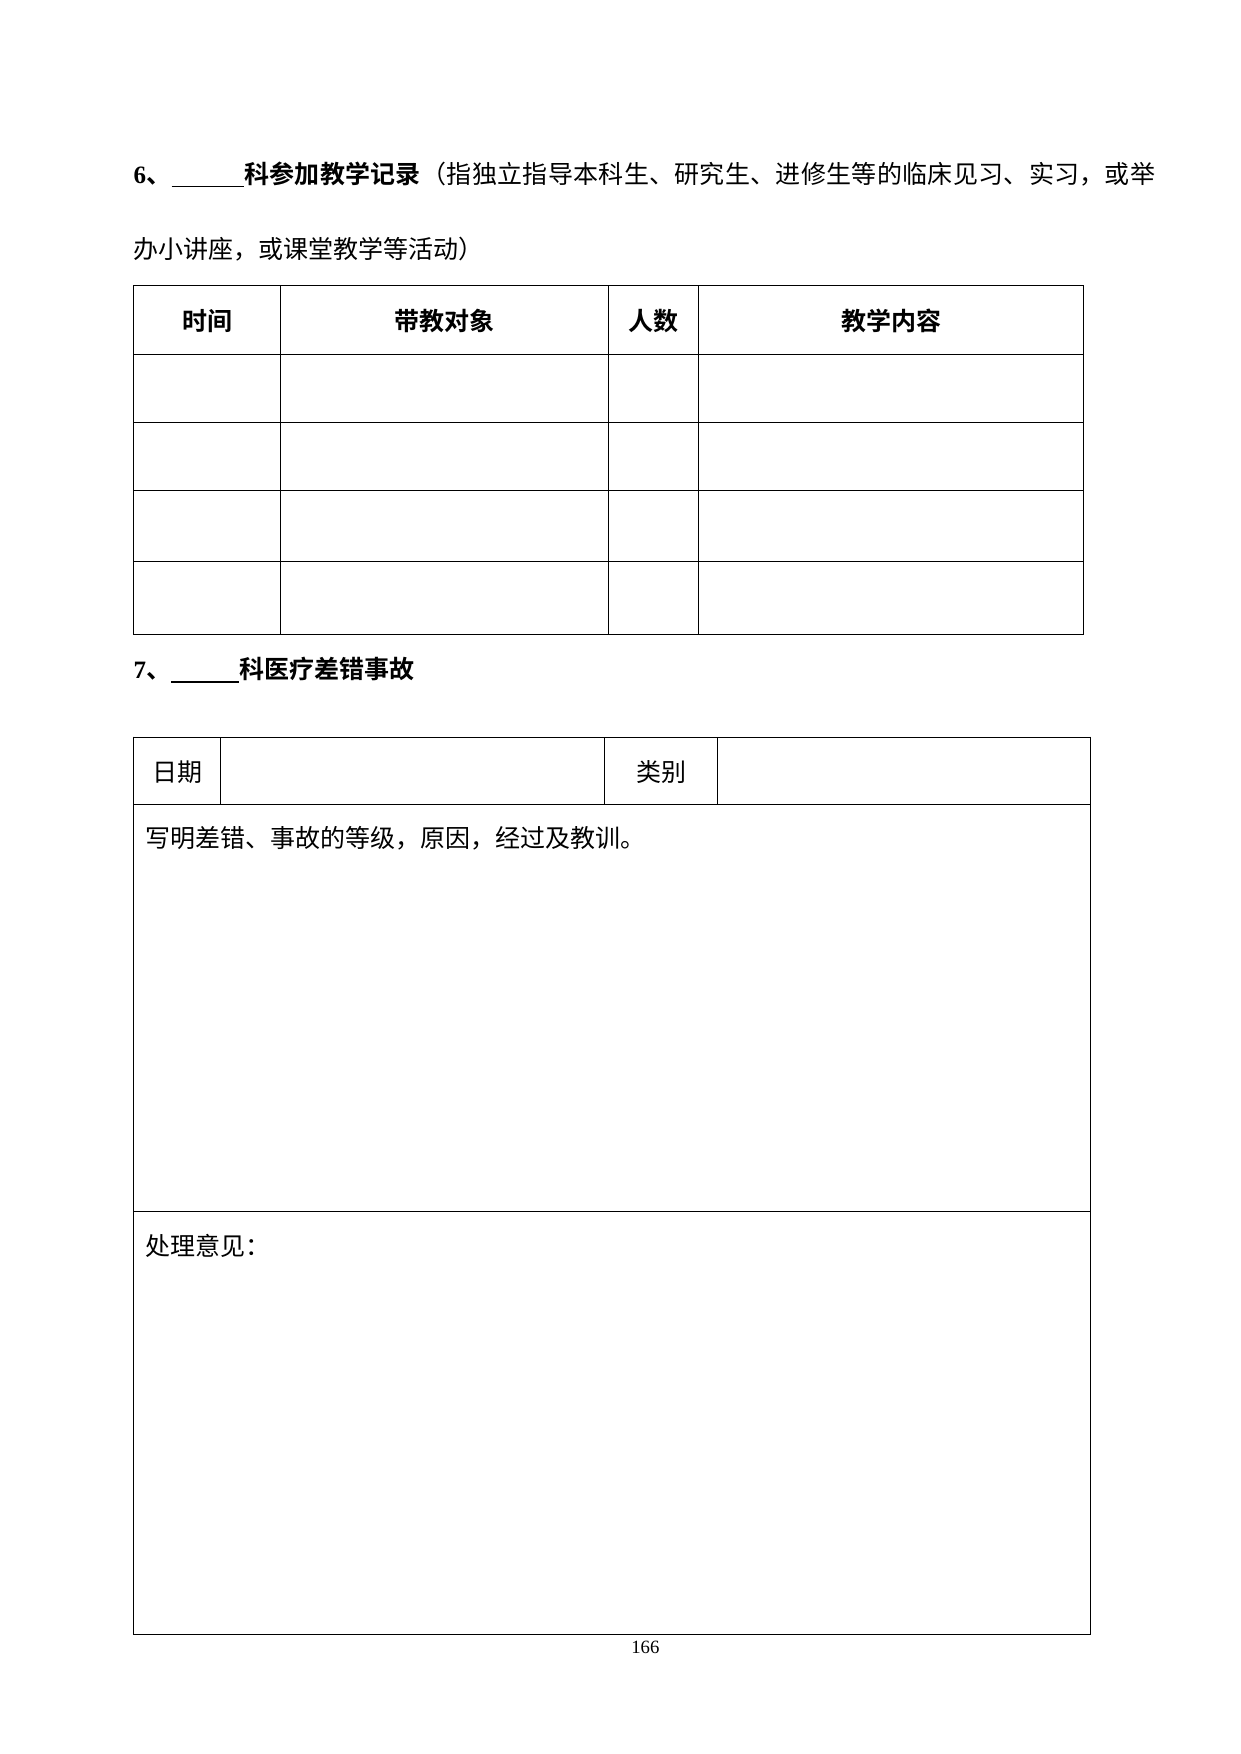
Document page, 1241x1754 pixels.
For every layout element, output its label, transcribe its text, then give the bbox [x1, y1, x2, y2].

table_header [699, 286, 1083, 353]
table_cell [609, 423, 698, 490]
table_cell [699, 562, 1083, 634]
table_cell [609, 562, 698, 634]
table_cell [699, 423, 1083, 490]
text 7、 科医疗差错事故 [133, 635, 1157, 700]
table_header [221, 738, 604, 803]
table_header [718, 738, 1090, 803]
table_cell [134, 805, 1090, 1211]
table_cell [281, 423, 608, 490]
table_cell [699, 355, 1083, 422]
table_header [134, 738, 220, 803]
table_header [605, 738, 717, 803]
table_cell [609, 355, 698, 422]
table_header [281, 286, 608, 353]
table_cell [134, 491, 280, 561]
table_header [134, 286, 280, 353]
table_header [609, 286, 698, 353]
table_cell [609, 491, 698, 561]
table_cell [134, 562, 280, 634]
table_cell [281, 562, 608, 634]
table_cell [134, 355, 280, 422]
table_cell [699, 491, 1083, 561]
text 6、 科参加教学记录（指独立指导本科生、研究生、进修生等的临床见习、实习，或举办小讲座，或课堂教学等活动） [133, 140, 1157, 280]
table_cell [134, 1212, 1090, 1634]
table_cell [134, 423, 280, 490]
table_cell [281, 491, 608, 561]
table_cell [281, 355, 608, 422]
